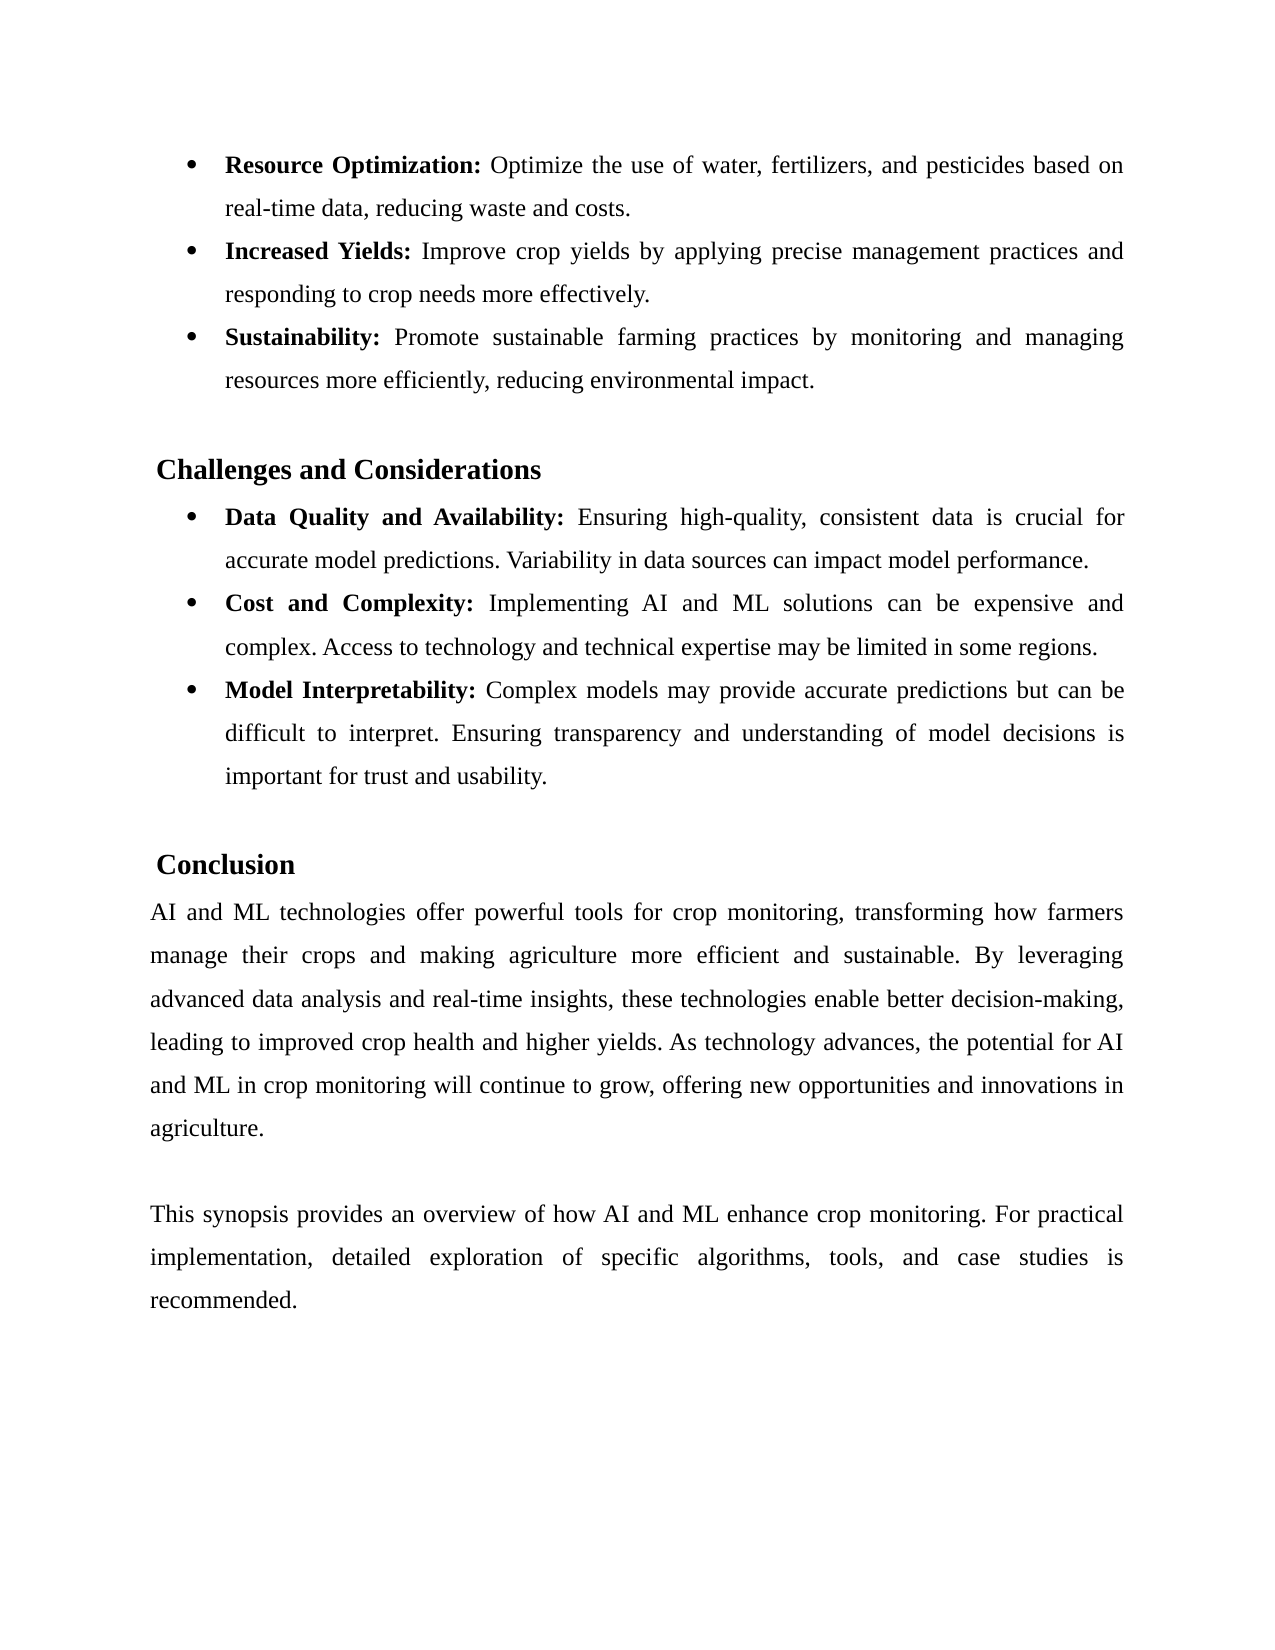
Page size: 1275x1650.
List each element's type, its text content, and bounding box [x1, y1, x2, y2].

list Model Interpretability: Complex models may provide accurate predictions but can be difficult to interpret. Ensuring transparency and understanding of model decisions is important for trust and usability. [187, 675, 1125, 790]
text AI and ML technologies offer powerful tools for crop monitoring, transforming how farmers manage their crops and making agriculture more efficient and sustainable. By leveraging advanced data analysis and real-time insights, these technologies enable better decision-making, leading to improved crop health and higher yields. As technology advances, the potential for AI and ML in crop monitoring will continue to grow, offering new opportunities and innovations in agriculture. [150, 897, 1125, 1142]
list Increased Yields: Improve crop yields by applying precise management practices and responding to crop needs more effectively. [187, 236, 1125, 308]
text This synopsis provides an overview of how AI and ML enhance crop monitoring. For practical implementation, detailed exploration of specific algorithms, tools, and case studies is recommended. [150, 1199, 1125, 1314]
text Challenges and Considerations [150, 452, 1125, 485]
list Cost and Complexity: Implementing AI and ML solutions can be expensive and complex. Access to technology and technical expertise may be limited in some regions. [187, 588, 1125, 660]
list Data Quality and Availability: Ensuring high-quality, consistent data is crucial for accurate model predictions. Variability in data sources can impact model performance. [187, 502, 1125, 574]
text Conclusion [150, 847, 1125, 881]
list Resource Optimization: Optimize the use of water, fertilizers, and pesticides based on real-time data, reducing waste and costs. [187, 150, 1125, 222]
list Sustainability: Promote sustainable farming practices by monitoring and managing resources more efficiently, reducing environmental impact. [187, 322, 1125, 394]
